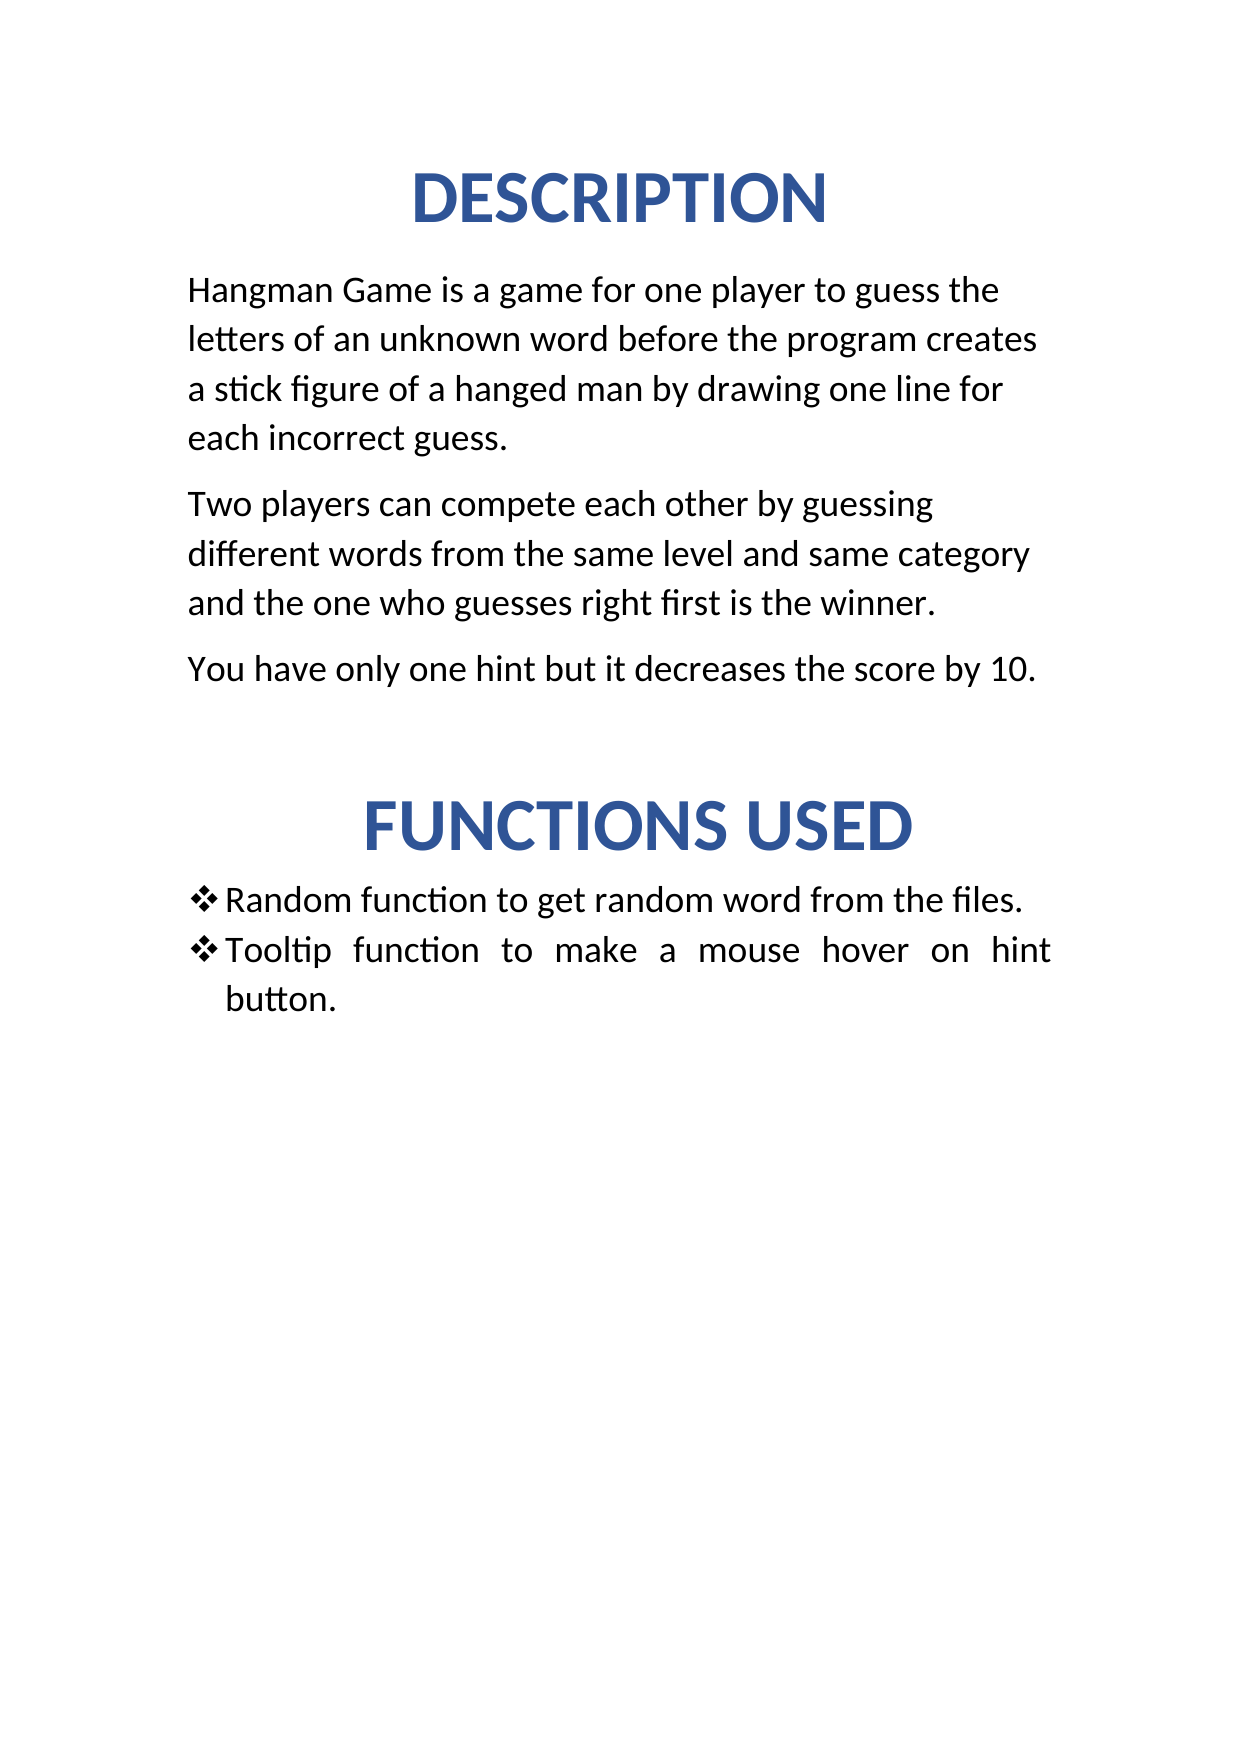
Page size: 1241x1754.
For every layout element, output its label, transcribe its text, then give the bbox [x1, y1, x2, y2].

text You have only one hint but it decreases the score by 10. [187, 645, 1053, 691]
text Two players can compete each other by guessing different words from the same level and same category and the one who guesses right first is the winner. [187, 480, 1053, 625]
list Random function to get random word from the files. [187, 876, 1053, 922]
text DESCRIPTION [187, 150, 1053, 242]
list FUNCTIONS USED [225, 777, 1053, 869]
text Hangman Game is a game for one player to guess the letters of an unknown word before the program creates a stick figure of a hanged man by drawing one line for each incorrect guess. [187, 266, 1053, 460]
list Tooltip function to make a mouse hover on hint button. [187, 926, 1053, 1021]
